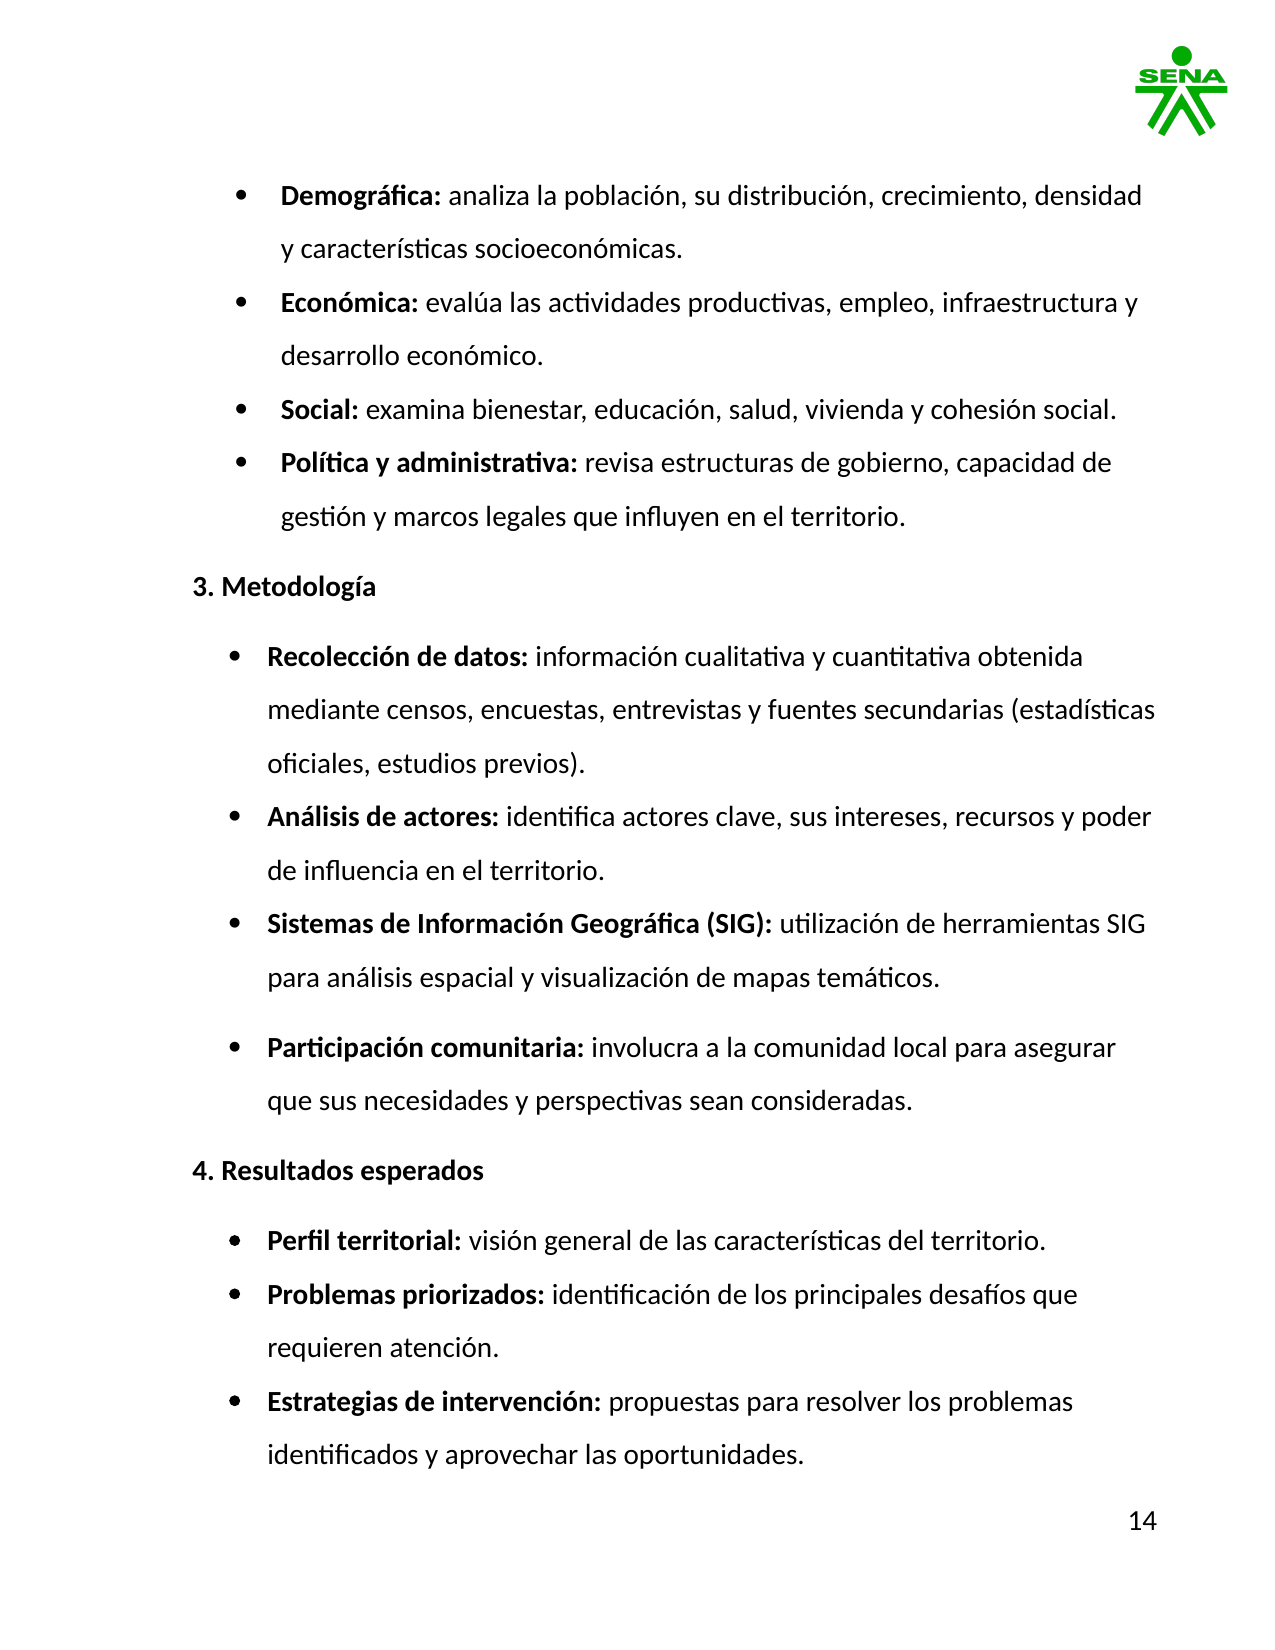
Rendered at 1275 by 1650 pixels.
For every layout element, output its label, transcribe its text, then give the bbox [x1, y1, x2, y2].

list Social: examina bienestar, educación, salud, vivienda y cohesión social. [236, 391, 1157, 427]
list Problemas priorizados: identificación de los principales desafíos que requieren atención. [229, 1276, 1157, 1365]
list Participación comunitaria: involucra a la comunidad local para asegurar que sus necesidades y perspectivas sean consideradas. [229, 1029, 1157, 1118]
list Estrategias de intervención: propuestas para resolver los problemas identificados y aprovechar las oportunidades. [229, 1383, 1157, 1472]
list Sistemas de Información Geográfica (SIG): utilización de herramientas SIG para análisis espacial y visualización de mapas temáticos. [229, 905, 1157, 994]
text 3. Metodología [118, 568, 1157, 603]
list Perfil territorial: visión general de las características del territorio. [229, 1222, 1157, 1258]
text 4. Resultados esperados [118, 1152, 1157, 1188]
list Recolección de datos: información cualitativa y cuantitativa obtenida mediante censos, encuestas, entrevistas y fuentes secundarias (estadísticas oficiales, estudios previos). [229, 638, 1157, 781]
picture [1135, 46, 1228, 136]
list Análisis de actores: identifica actores clave, sus intereses, recursos y poder de influencia en el territorio. [229, 798, 1157, 887]
list Demográfica: analiza la población, su distribución, crecimiento, densidad y características socioeconómicas. [236, 177, 1157, 266]
list Económica: evalúa las actividades productivas, empleo, infraestructura y desarrollo económico. [236, 284, 1157, 373]
list Política y administrativa: revisa estructuras de gobierno, capacidad de gestión y marcos legales que influyen en el territorio. [236, 444, 1157, 533]
